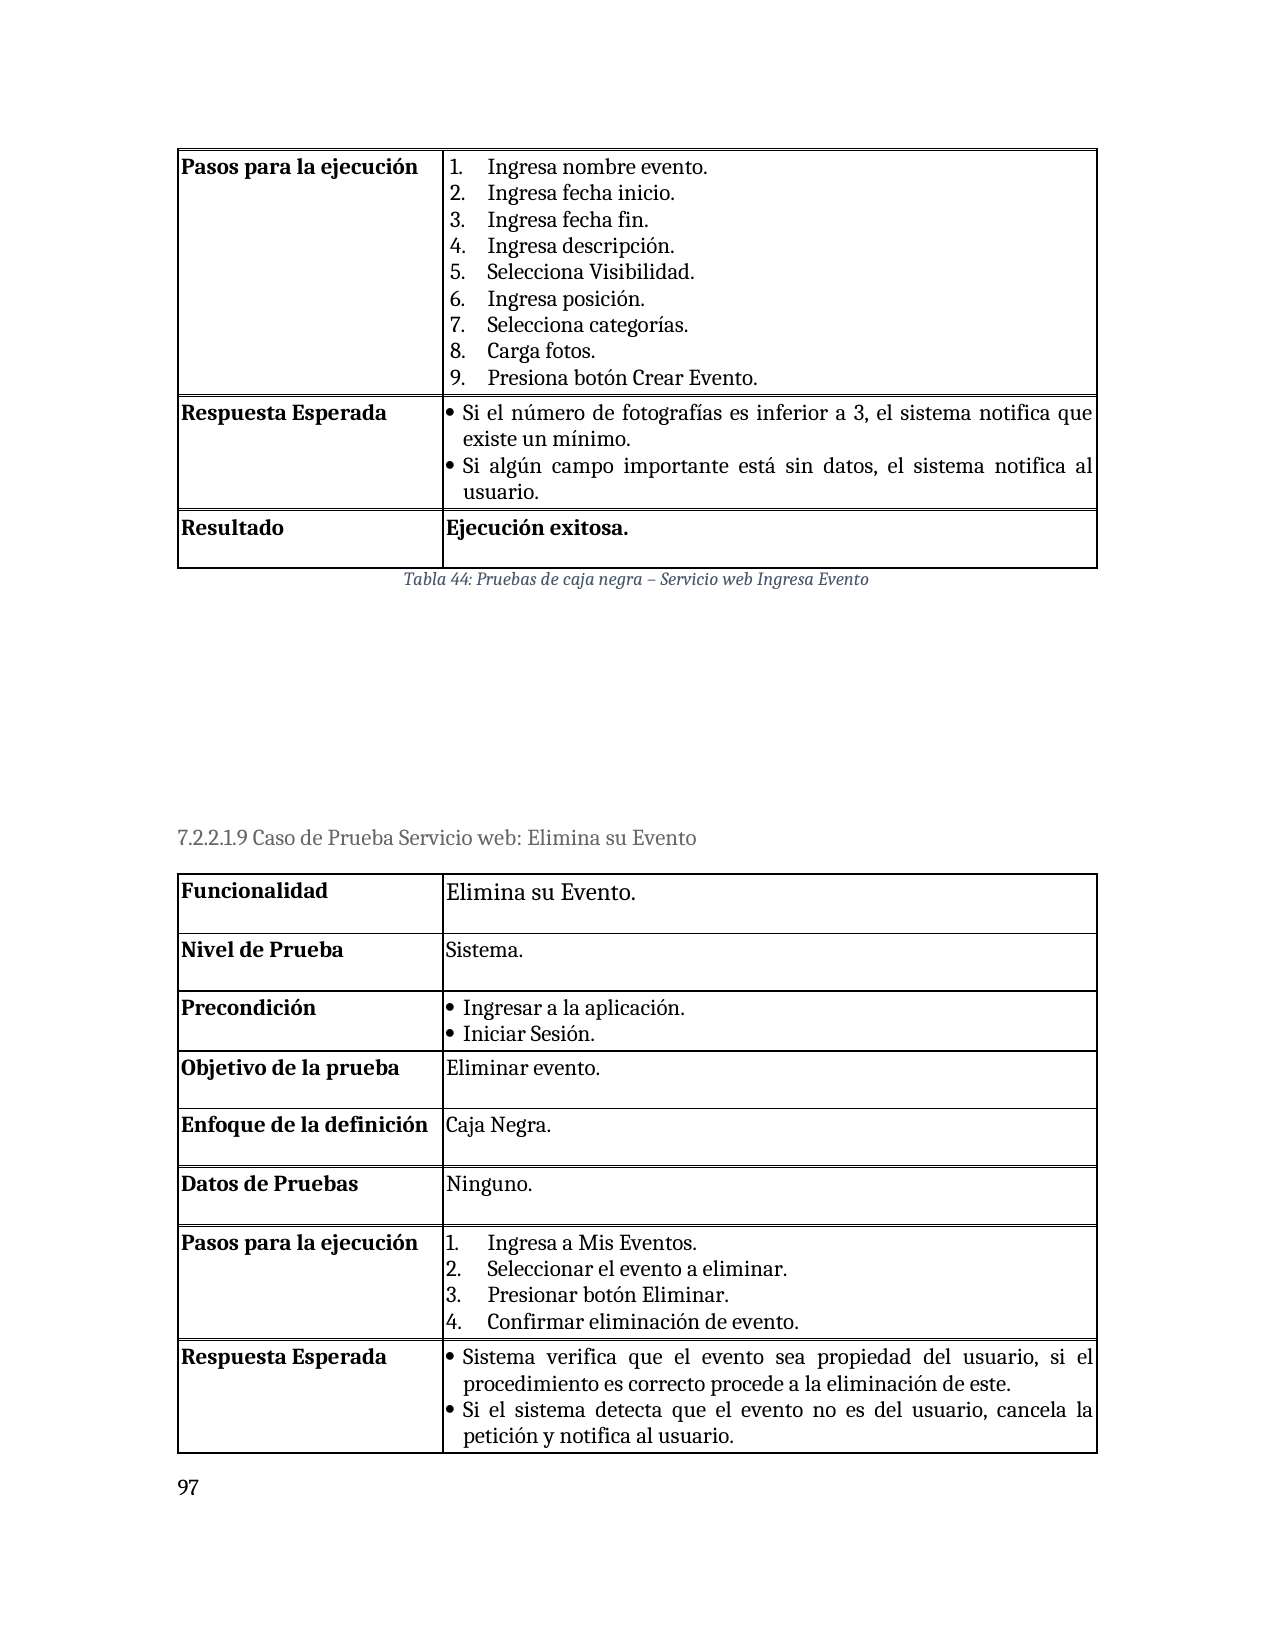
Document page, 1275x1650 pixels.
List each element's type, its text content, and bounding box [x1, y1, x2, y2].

table_cell Respuesta Esperada [179, 397, 442, 508]
table_cell Sistema. [444, 934, 1096, 990]
table_cell Nivel de Prueba [179, 934, 442, 990]
table_cell Resultado [179, 511, 442, 567]
table_cell Caja Negra. [444, 1109, 1096, 1165]
table_cell Ninguno. [444, 1168, 1096, 1223]
table_cell Objetivo de la prueba [179, 1052, 442, 1107]
table_cell Enfoque de la definición [179, 1109, 442, 1165]
subtitle 7.2.2.1.9 Caso de Prueba Servicio web: Elimina su Evento [177, 825, 1098, 852]
table_cell Ingresa nombre evento. Ingresa fecha inicio. Ingresa fecha fin. Ingresa descripción. Selecciona Visibilidad. Ingresa posición. Selecciona categorías. Carga fotos. Presiona botón Crear Evento. [444, 151, 1096, 394]
text Tabla 44: Pruebas de caja negra – Servicio web Ingresa Evento [177, 569, 1098, 590]
table_cell Ejecución exitosa. [444, 511, 1096, 567]
table_header Elimina su Evento. [444, 875, 1096, 933]
table_cell Pasos para la ejecución [179, 1227, 442, 1338]
table_cell Eliminar evento. [444, 1052, 1096, 1107]
table_cell Respuesta Esperada [179, 1341, 442, 1452]
table_cell Pasos para la ejecución [179, 151, 442, 394]
table_cell Precondición [179, 992, 442, 1050]
table_cell Ingresar a la aplicación. Iniciar Sesión. [444, 992, 1096, 1050]
table_cell Si el número de fotografías es inferior a 3, el sistema notifica que existe un mínimo. Si algún campo importante está sin datos, el sistema notifica al usuario. [444, 397, 1096, 508]
table_cell Datos de Pruebas [179, 1168, 442, 1223]
table_cell Ingresa a Mis Eventos. Seleccionar el evento a eliminar. Presionar botón Eliminar. Confirmar eliminación de evento. [444, 1227, 1096, 1338]
table_cell Sistema verifica que el evento sea propiedad del usuario, si el procedimiento es correcto procede a la eliminación de este. Si el sistema detecta que el evento no es del usuario, cancela la petición y notifica al usuario. [444, 1341, 1096, 1452]
table_header Funcionalidad [179, 875, 442, 933]
